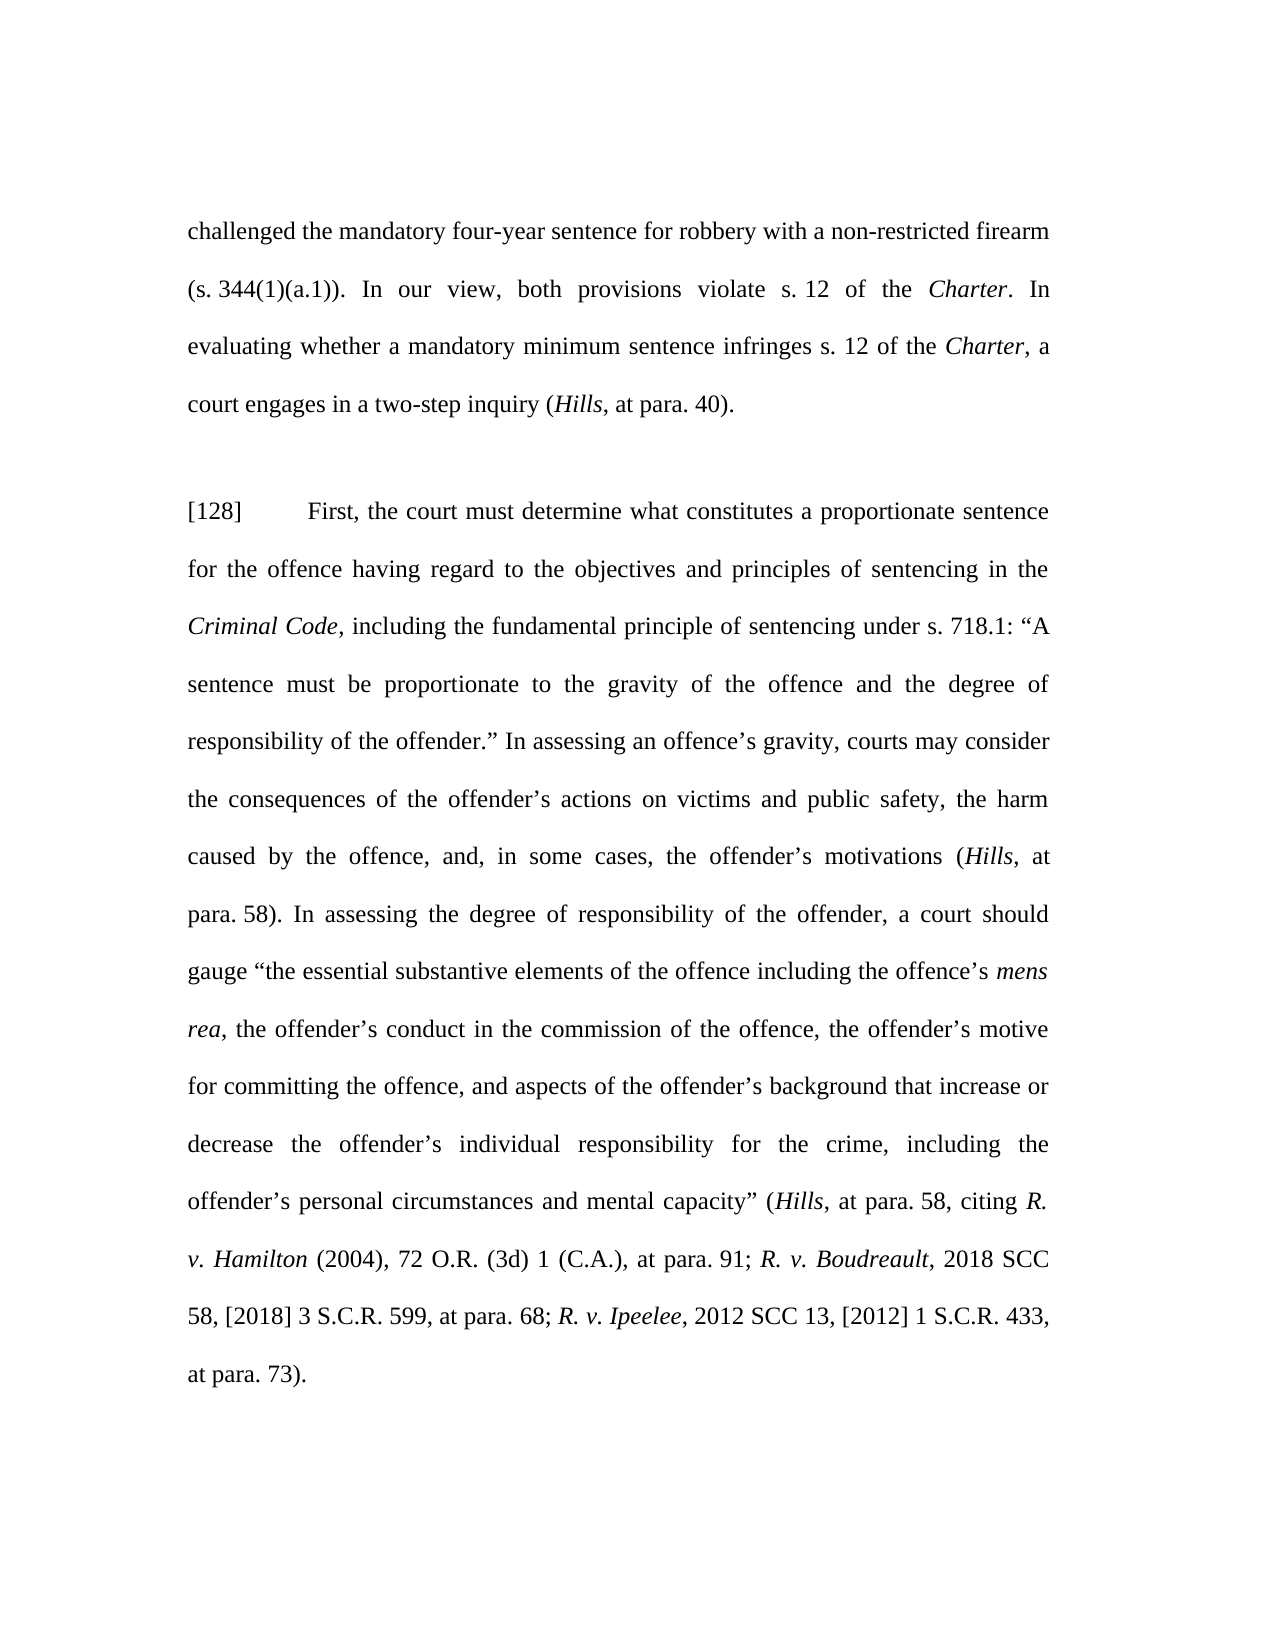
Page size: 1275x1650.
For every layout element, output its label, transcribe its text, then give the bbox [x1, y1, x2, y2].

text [187, 216, 1050, 418]
text First, the court must determine what constitutes a proportionate sentence for the offence having regard to the objectives and principles of sentencing in the Criminal Code, including the fundamental principle of sentencing under s. 718.1: “A sentence must be proportionate to the gravity of the offence and the degree of responsibility of the offender.” In assessing an offence’s gravity, courts may consider the consequences of the offender’s actions on victims and public safety, the harm caused by the offence, and, in some cases, the offender’s motivations (Hills, at para. 58). In assessing the degree of responsibility of the offender, a court should gauge “the essential substantive elements of the offence including the offence’s mens rea, the offender’s conduct in the commission of the offence, the offender’s motive for committing the offence, and aspects of the offender’s background that increase or decrease the offender’s individual responsibility for the crime, including the offender’s personal circumstances and mental capacity” (Hills, at para. 58, citing R. v. Hamilton (2004), 72 O.R. (3d) 1 (C.A.), at para. 91; R. v. Boudreault, 2018 SCC 58, [2018] 3 S.C.R. 599, at para. 68; R. v. Ipeelee, 2012 SCC 13, [2012] 1 S.C.R. 433, at para. 73). [187, 496, 1050, 1388]
